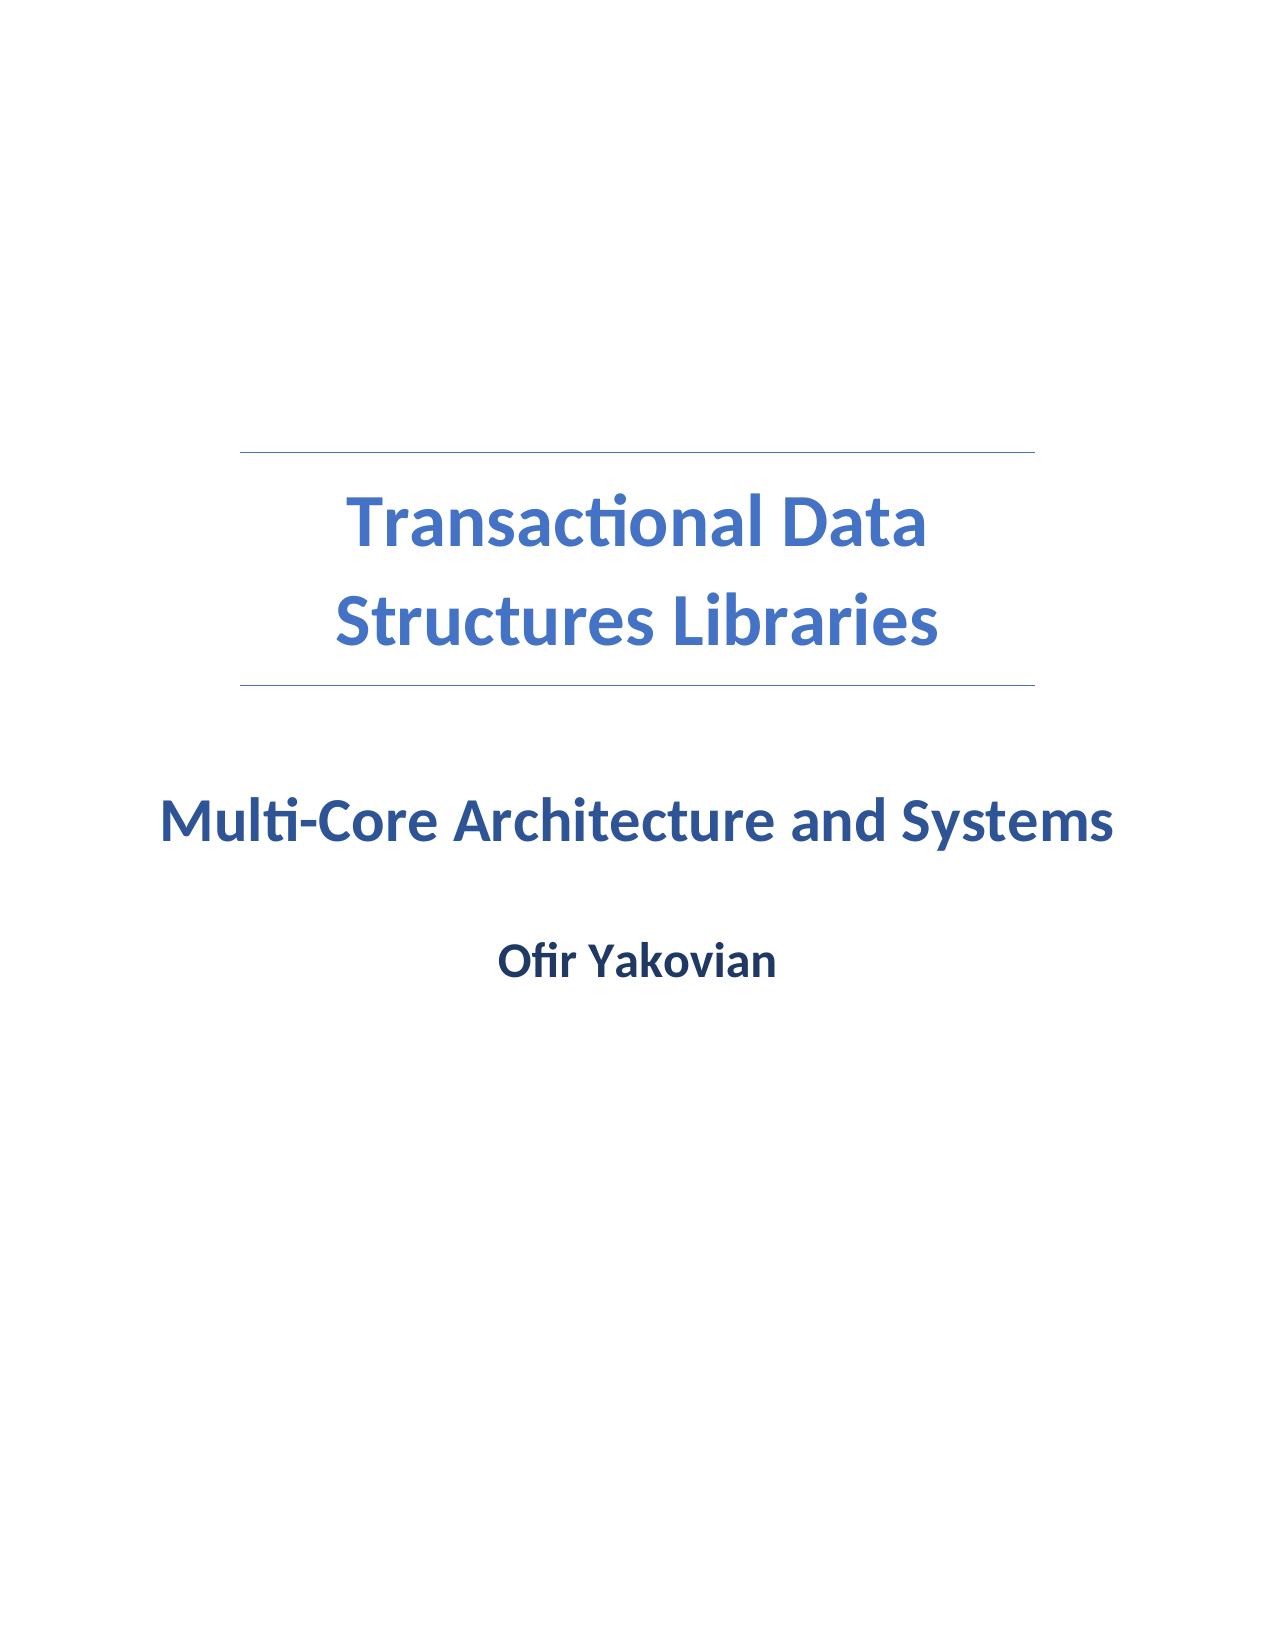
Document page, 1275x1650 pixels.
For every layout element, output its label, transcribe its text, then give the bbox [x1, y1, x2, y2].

text Multi-Core Architecture and Systems [150, 781, 1125, 857]
text Ofir Yakovian [150, 929, 1125, 990]
text Transactional Data Structures Libraries [240, 453, 1035, 685]
